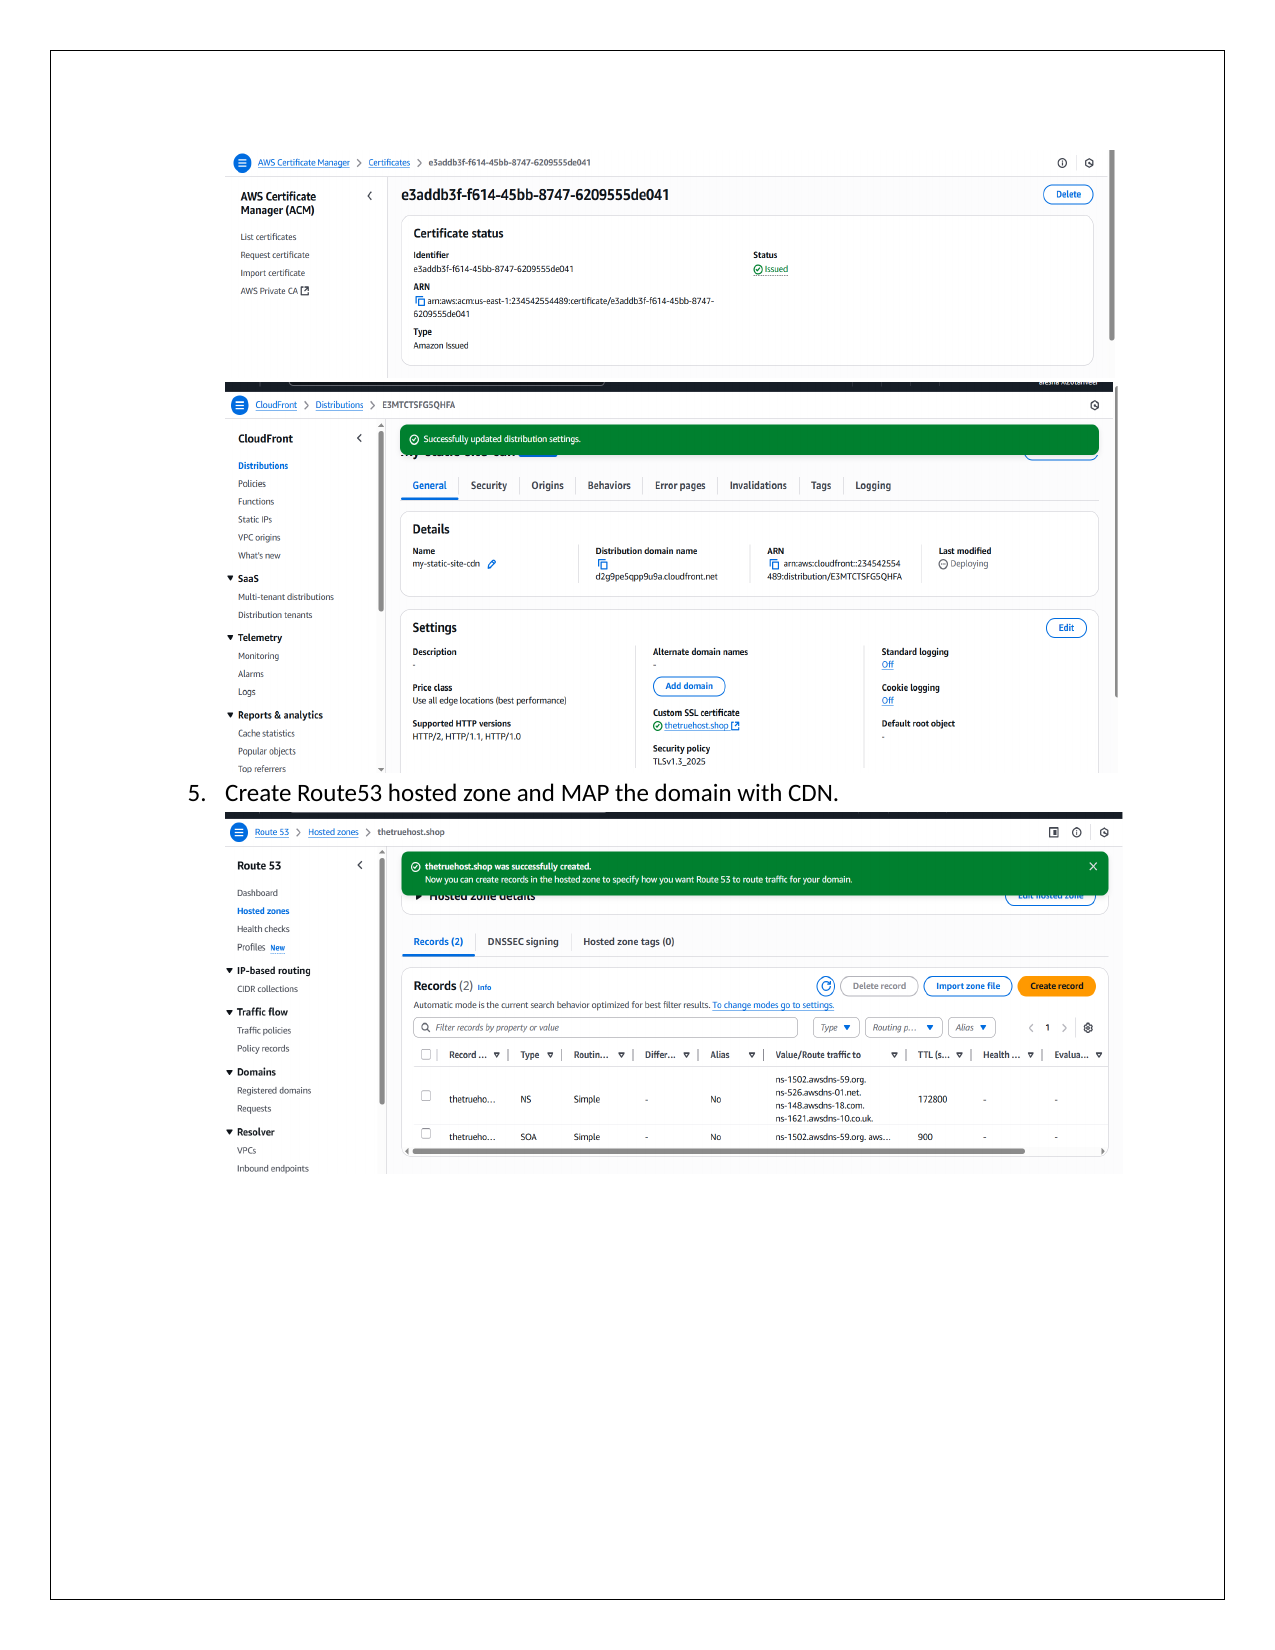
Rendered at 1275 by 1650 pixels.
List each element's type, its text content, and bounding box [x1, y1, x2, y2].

list Create Route53 hosted zone and MAP the domain with CDN. [187, 777, 1125, 808]
picture [225, 812, 1123, 1174]
picture [225, 382, 1118, 773]
picture [225, 150, 1115, 378]
